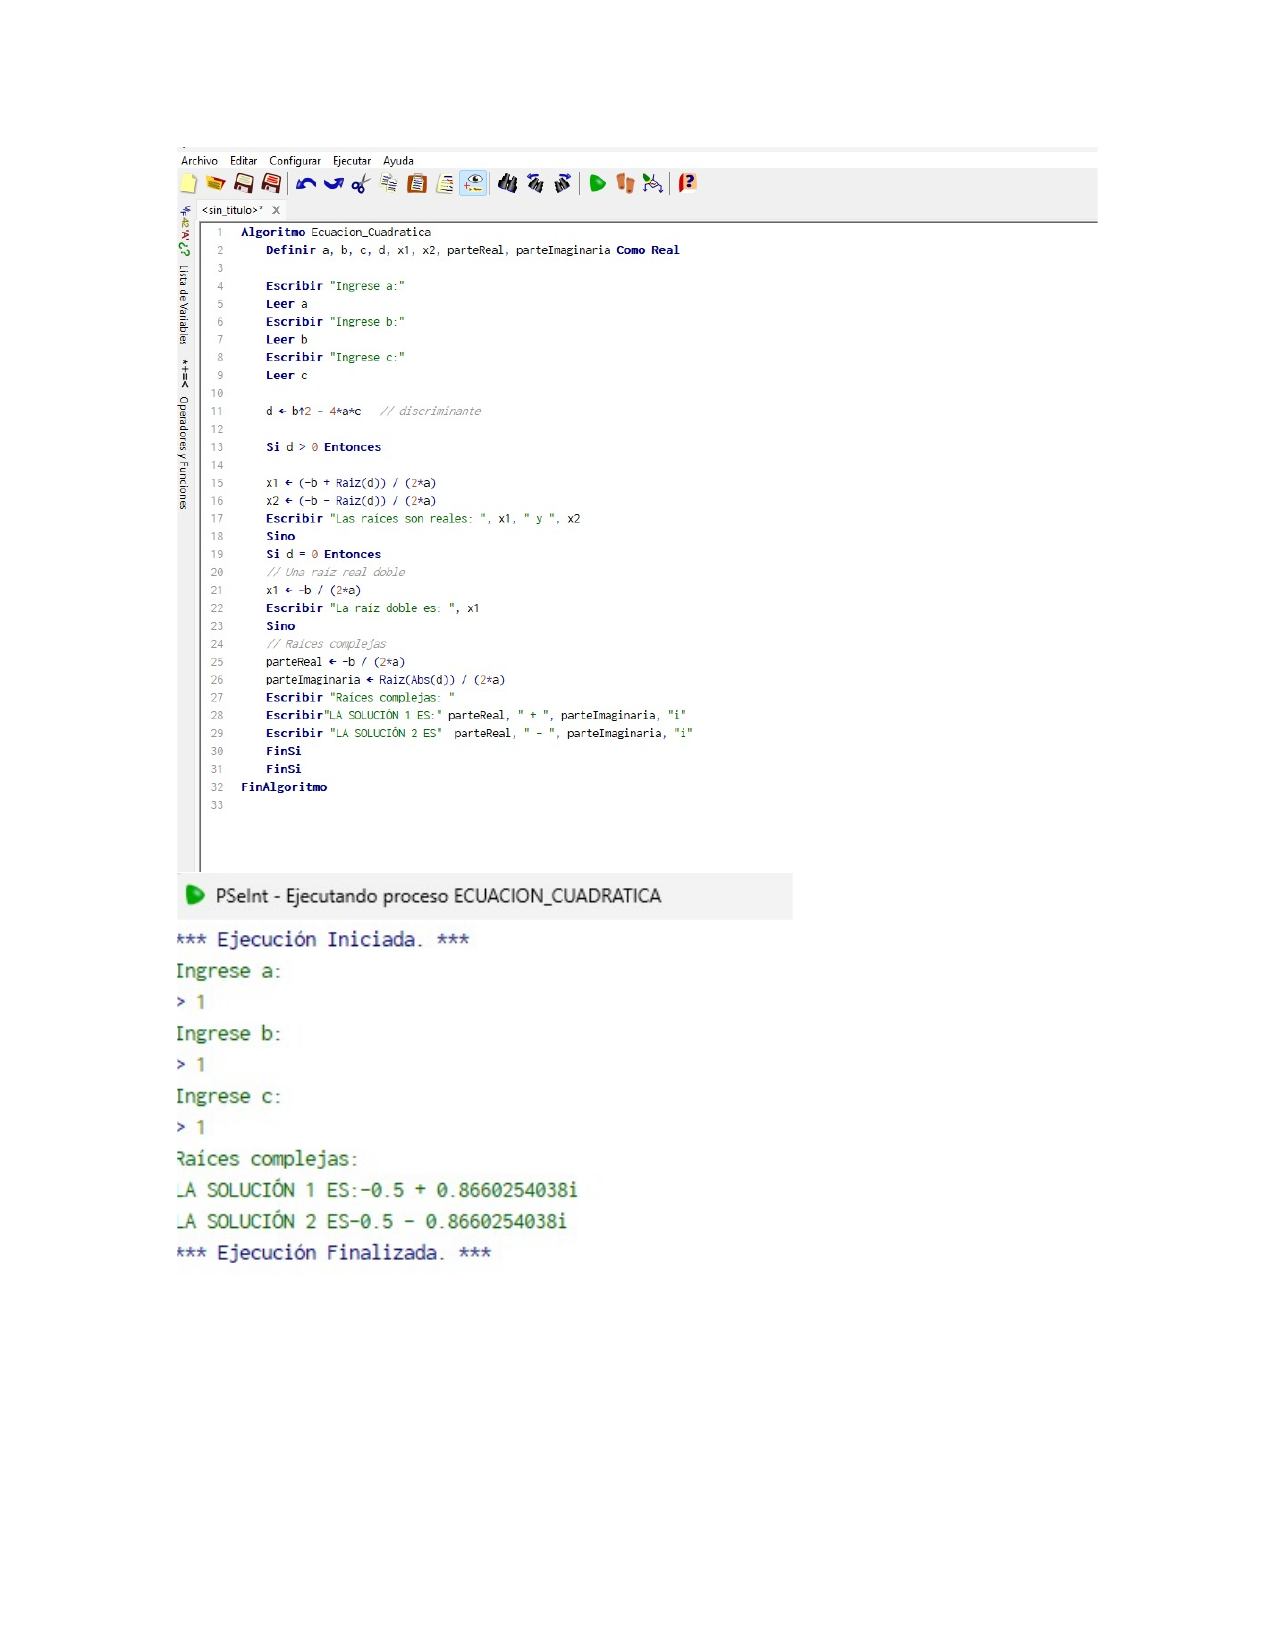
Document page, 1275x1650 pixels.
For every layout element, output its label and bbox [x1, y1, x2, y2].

picture [177, 873, 793, 1299]
picture [177, 147, 1098, 872]
